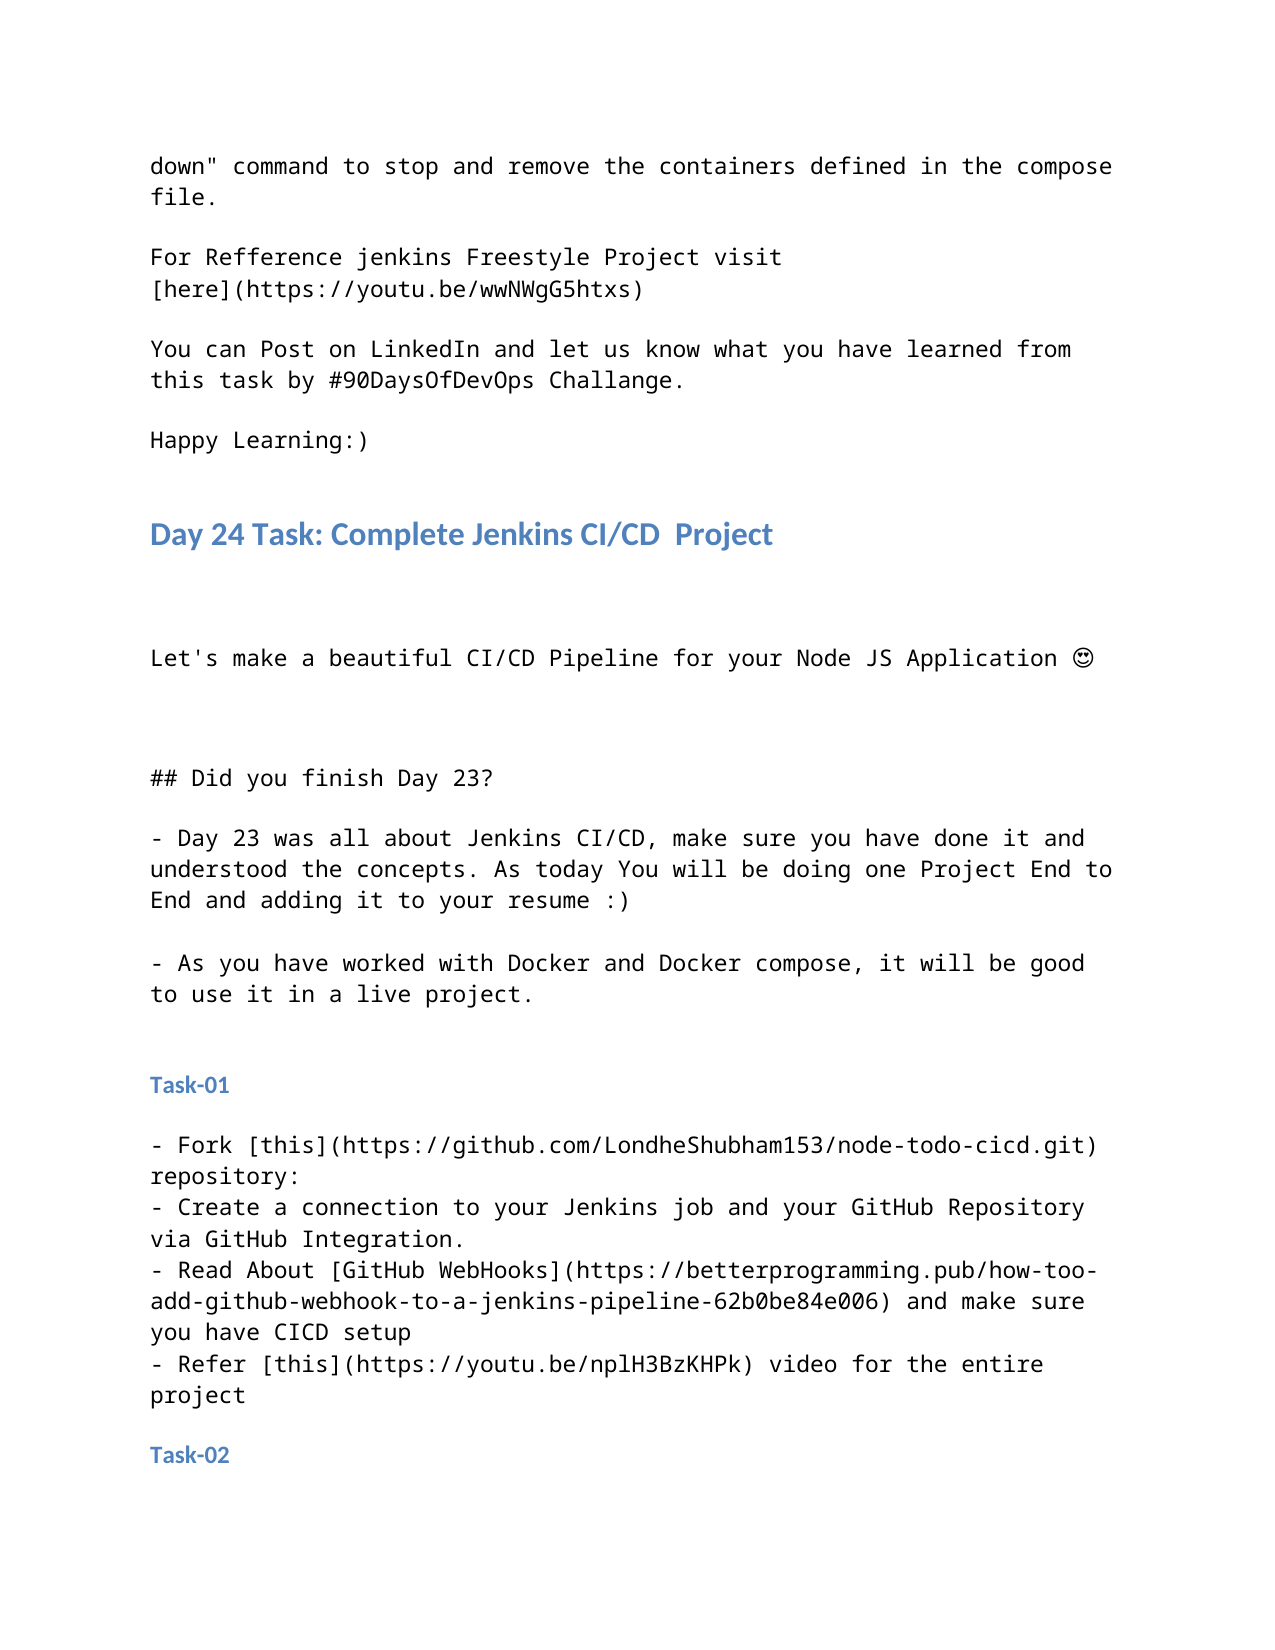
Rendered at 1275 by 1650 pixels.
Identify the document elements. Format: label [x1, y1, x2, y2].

text [150, 150, 1125, 1469]
